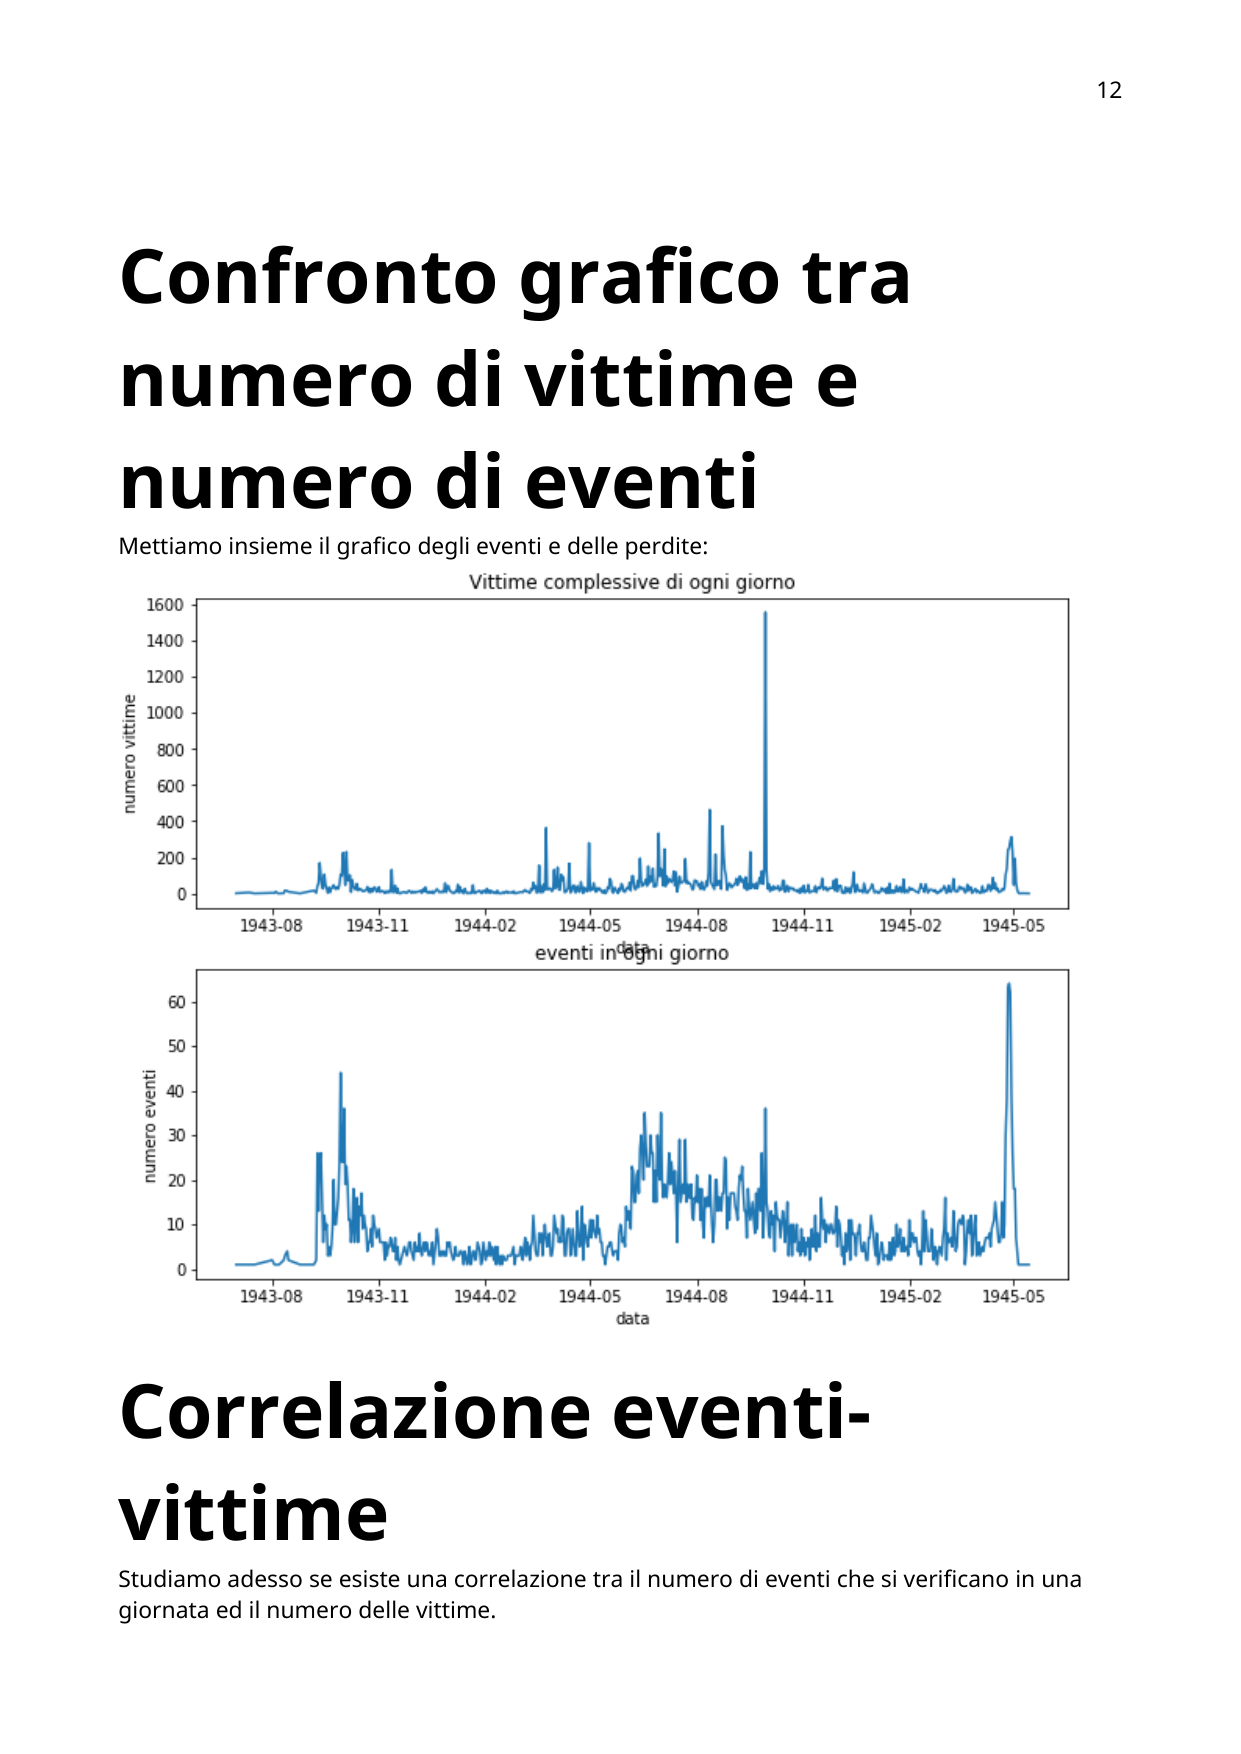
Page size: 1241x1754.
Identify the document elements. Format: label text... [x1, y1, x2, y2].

subtitle Correlazione eventi-vittime [118, 1358, 1122, 1563]
text Studiamo adesso se esiste una correlazione tra il numero di eventi che si verificano in una giornata ed il numero delle vittime. [118, 1563, 1122, 1625]
text Mettiamo insieme il grafico degli eventi e delle perdite: [118, 530, 1122, 562]
picture [118, 561, 1079, 1334]
subtitle Confronto grafico tra numero di vittime e numero di eventi [118, 224, 1122, 530]
